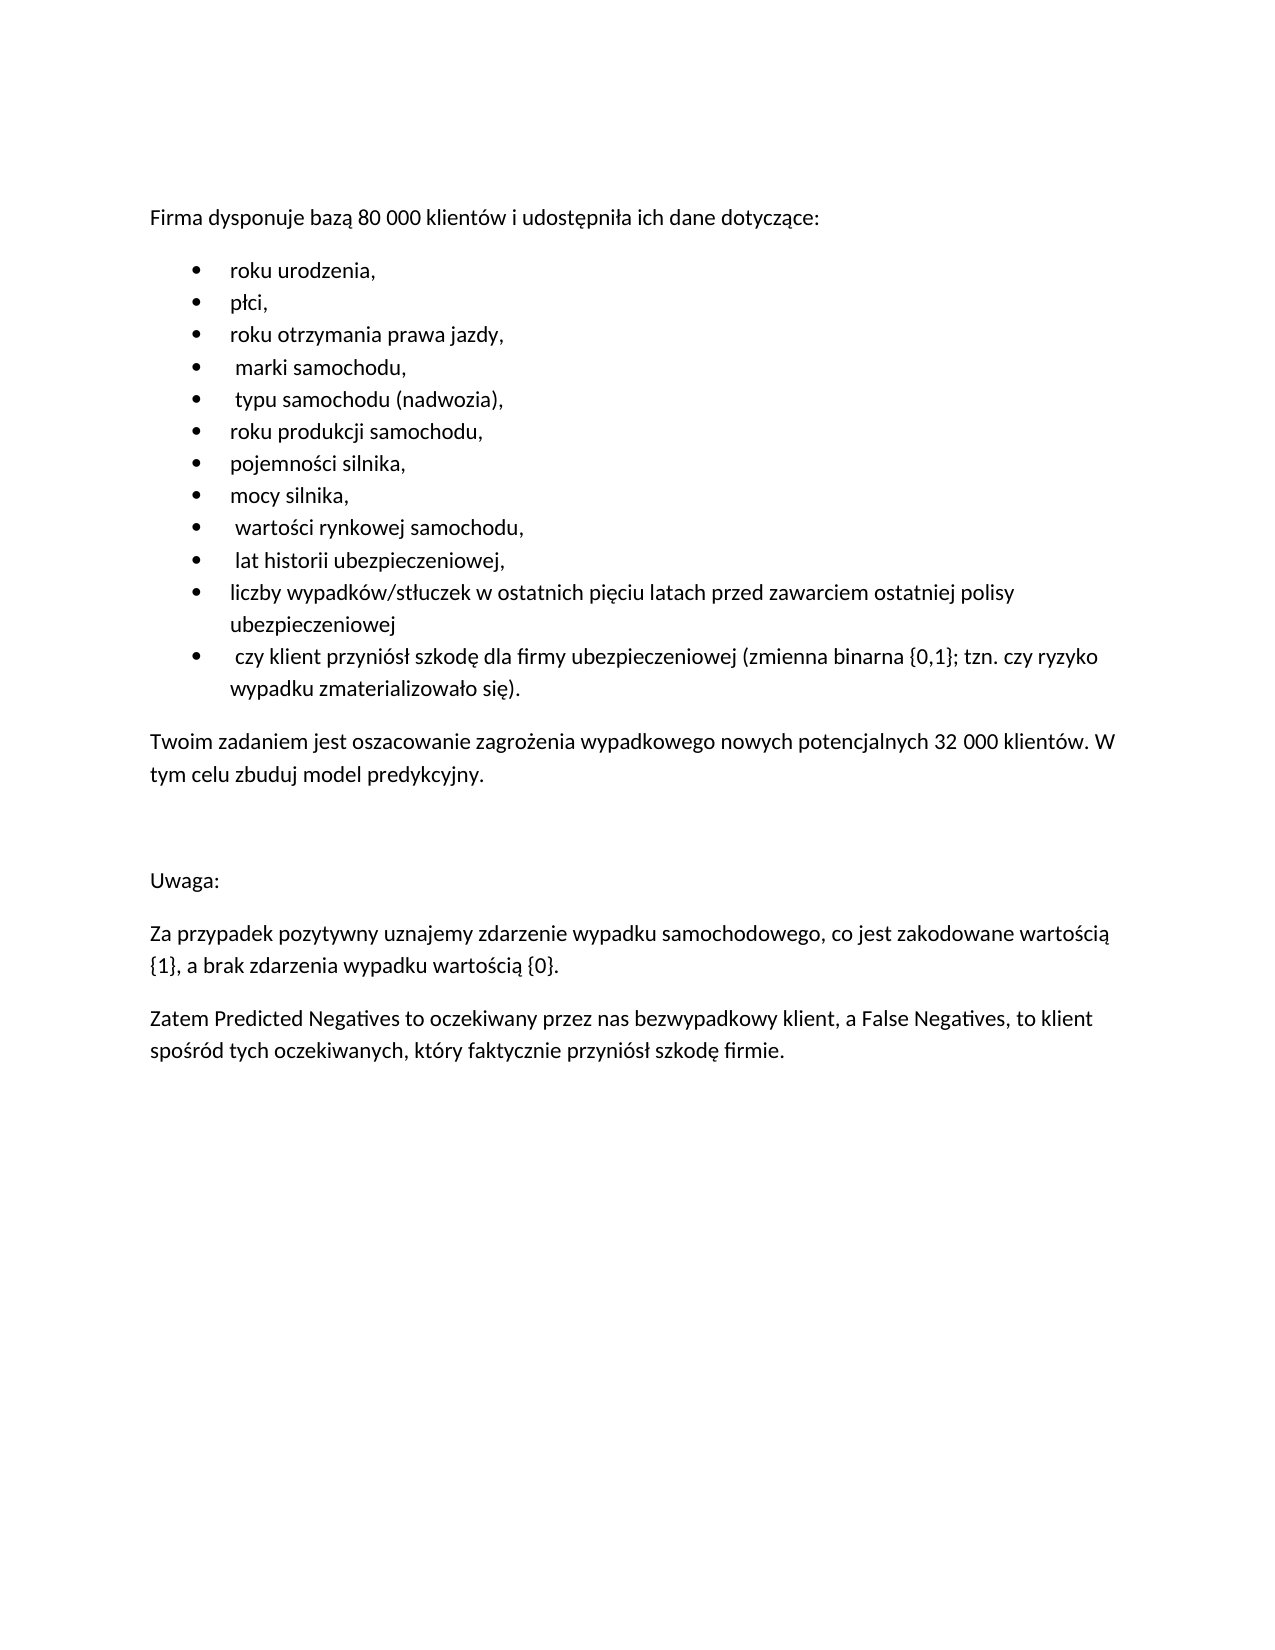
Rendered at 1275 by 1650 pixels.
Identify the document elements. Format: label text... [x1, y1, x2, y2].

list mocy silnika, [192, 481, 1125, 509]
list marki samochodu, [192, 353, 1125, 381]
text Za przypadek pozytywny uznajemy zdarzenie wypadku samochodowego, co jest zakodowane wartością {1}, a brak zdarzenia wypadku wartością {0}. [150, 919, 1125, 979]
list roku otrzymania prawa jazdy, [192, 320, 1125, 348]
list płci, [192, 288, 1125, 316]
list liczby wypadków/stłuczek w ostatnich pięciu latach przed zawarciem ostatniej polisy ubezpieczeniowej [192, 578, 1125, 638]
text Uwaga: [150, 866, 1125, 894]
list roku produkcji samochodu, [192, 417, 1125, 445]
list wartości rynkowej samochodu, [192, 513, 1125, 542]
text Zatem Predicted Negatives to oczekiwany przez nas bezwypadkowy klient, a False Negatives, to klient spośród tych oczekiwanych, który faktycznie przyniósł szkodę firmie. [150, 1004, 1125, 1064]
text Twoim zadaniem jest oszacowanie zagrożenia wypadkowego nowych potencjalnych 32 000 klientów. W tym celu zbuduj model predykcyjny. [150, 727, 1125, 788]
text Firma dysponuje bazą 80 000 klientów i udostępniła ich dane dotyczące: [150, 203, 1125, 231]
list roku urodzenia, [192, 256, 1125, 284]
list pojemności silnika, [192, 449, 1125, 477]
list czy klient przyniósł szkodę dla firmy ubezpieczeniowej (zmienna binarna {0,1}; tzn. czy ryzyko wypadku zmaterializowało się). [192, 642, 1125, 702]
list lat historii ubezpieczeniowej, [192, 546, 1125, 574]
list typu samochodu (nadwozia), [192, 385, 1125, 413]
